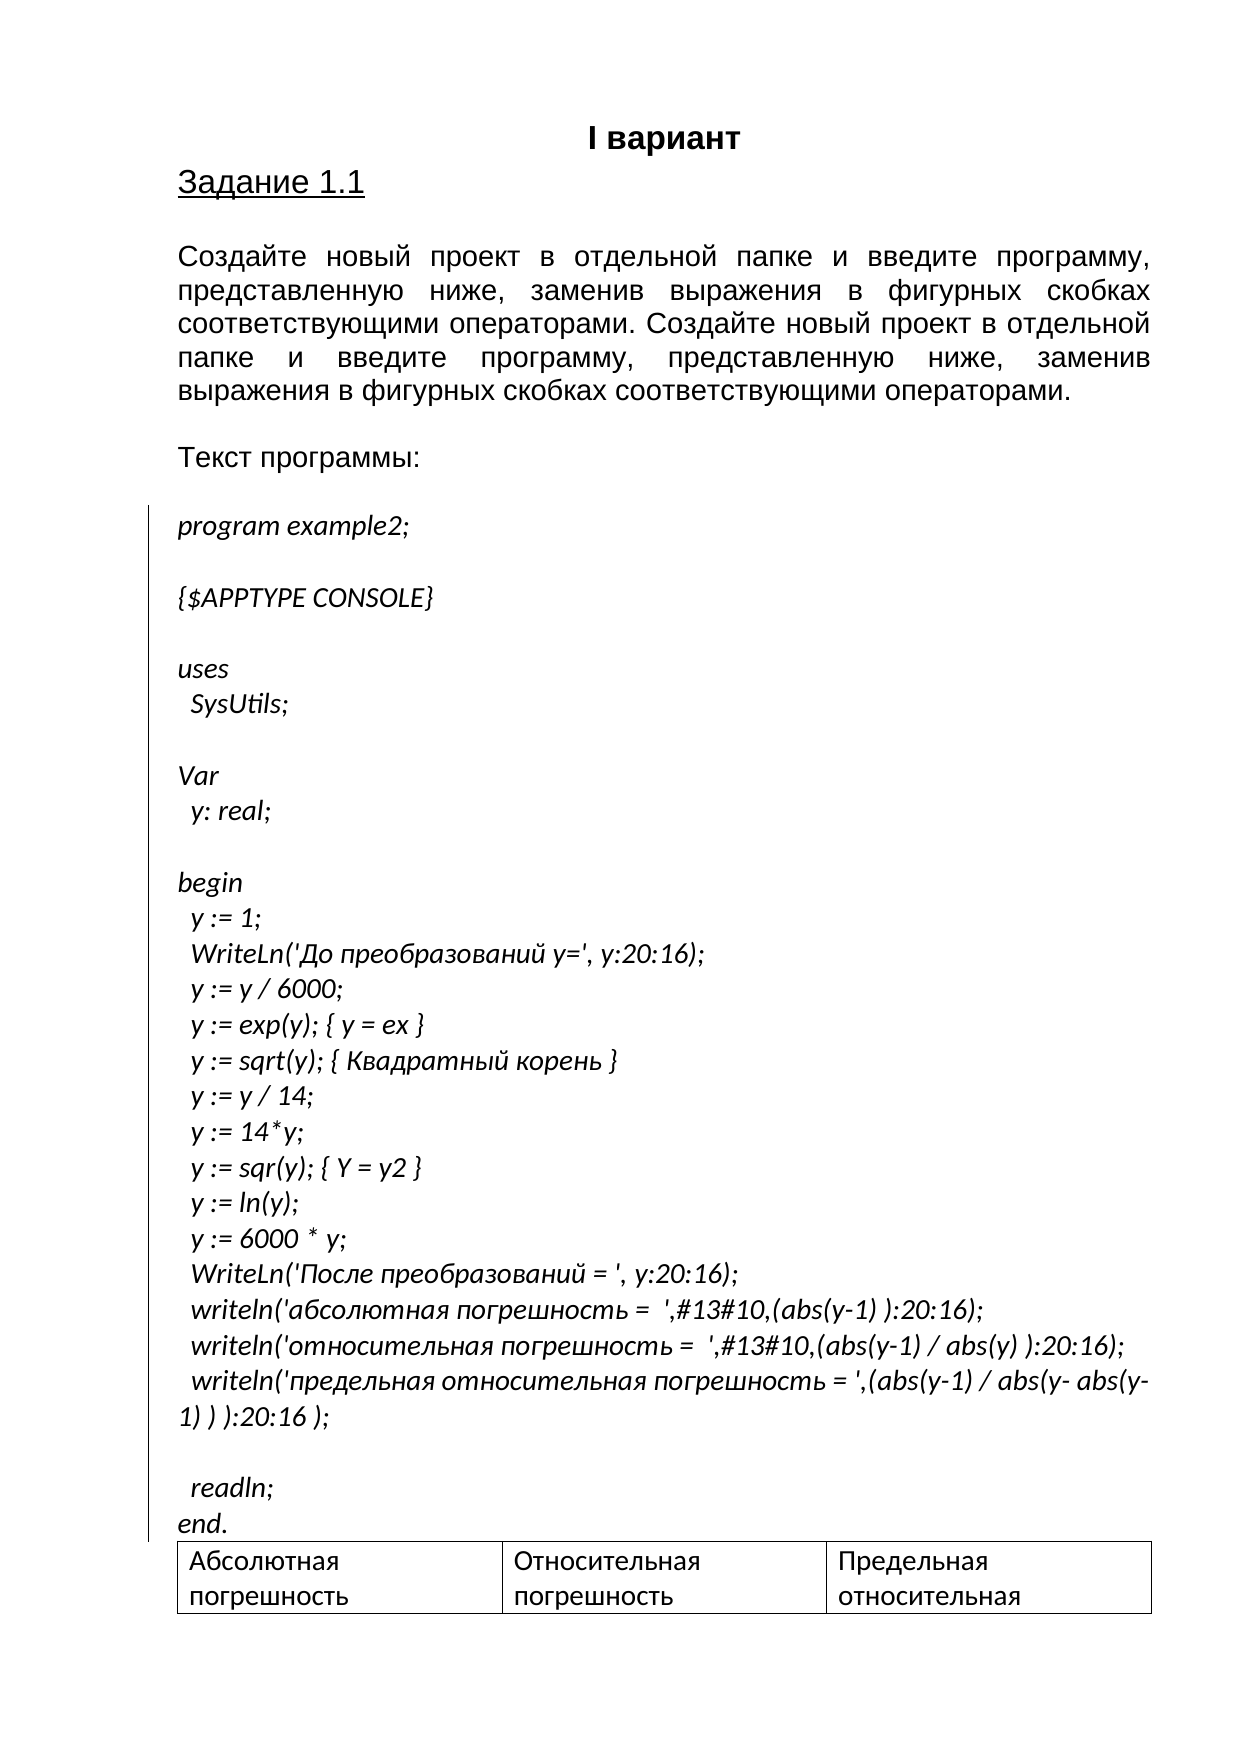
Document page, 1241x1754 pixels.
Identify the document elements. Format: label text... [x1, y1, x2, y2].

text y := ln(y); [177, 1184, 1152, 1220]
text program example2; [177, 507, 1152, 543]
text y: real; [177, 792, 1152, 828]
text y := y / 14; [177, 1077, 1152, 1113]
text end. [177, 1505, 1152, 1541]
text Текст программы: [177, 440, 1152, 474]
text readln; [177, 1469, 1152, 1505]
text Var [177, 757, 1152, 792]
text y := 1; [177, 899, 1152, 935]
text SysUtils; [177, 686, 1152, 721]
text writeln('абсолютная погрешность = ',#13#10,(abs(y-1) ):20:16); [177, 1291, 1152, 1327]
text y := exp(y); { y = ex } [177, 1006, 1152, 1042]
text writeln('предельная относительная погрешность = ',(abs(y-1) / abs(y- abs(y-1) ) ):20:16 ); [177, 1362, 1152, 1434]
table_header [503, 1542, 826, 1613]
text WriteLn('До преобразований y=', y:20:16); [177, 935, 1152, 971]
text y := 14*y; [177, 1113, 1152, 1149]
text y := sqrt(y); { Квадратный корень } [177, 1042, 1152, 1077]
text y := 6000 * y; [177, 1220, 1152, 1256]
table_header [178, 1542, 502, 1613]
text begin [177, 864, 1152, 899]
text y := y / 6000; [177, 971, 1152, 1006]
text I вариант [177, 118, 1152, 157]
text WriteLn('После преобразований = ', y:20:16); [177, 1256, 1152, 1291]
text Задание 1.1 [177, 162, 1152, 201]
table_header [827, 1542, 1151, 1613]
text y := sqr(y); { Y = y2 } [177, 1149, 1152, 1184]
text {$APPTYPE CONSOLE} [177, 579, 1152, 614]
text Создайте новый проект в отдельной папке и введите программу, представленную ниже, заменив выражения в фигурных скобках соответствующими операторами. Создайте новый проект в отдельной папке и введите программу, представленную ниже, заменив выражения в фигурных скобках соответствующими операторами. [177, 239, 1152, 407]
text uses [177, 650, 1152, 686]
text writeln('относительная погрешность = ',#13#10,(abs(y-1) / abs(y) ):20:16); [177, 1327, 1152, 1362]
